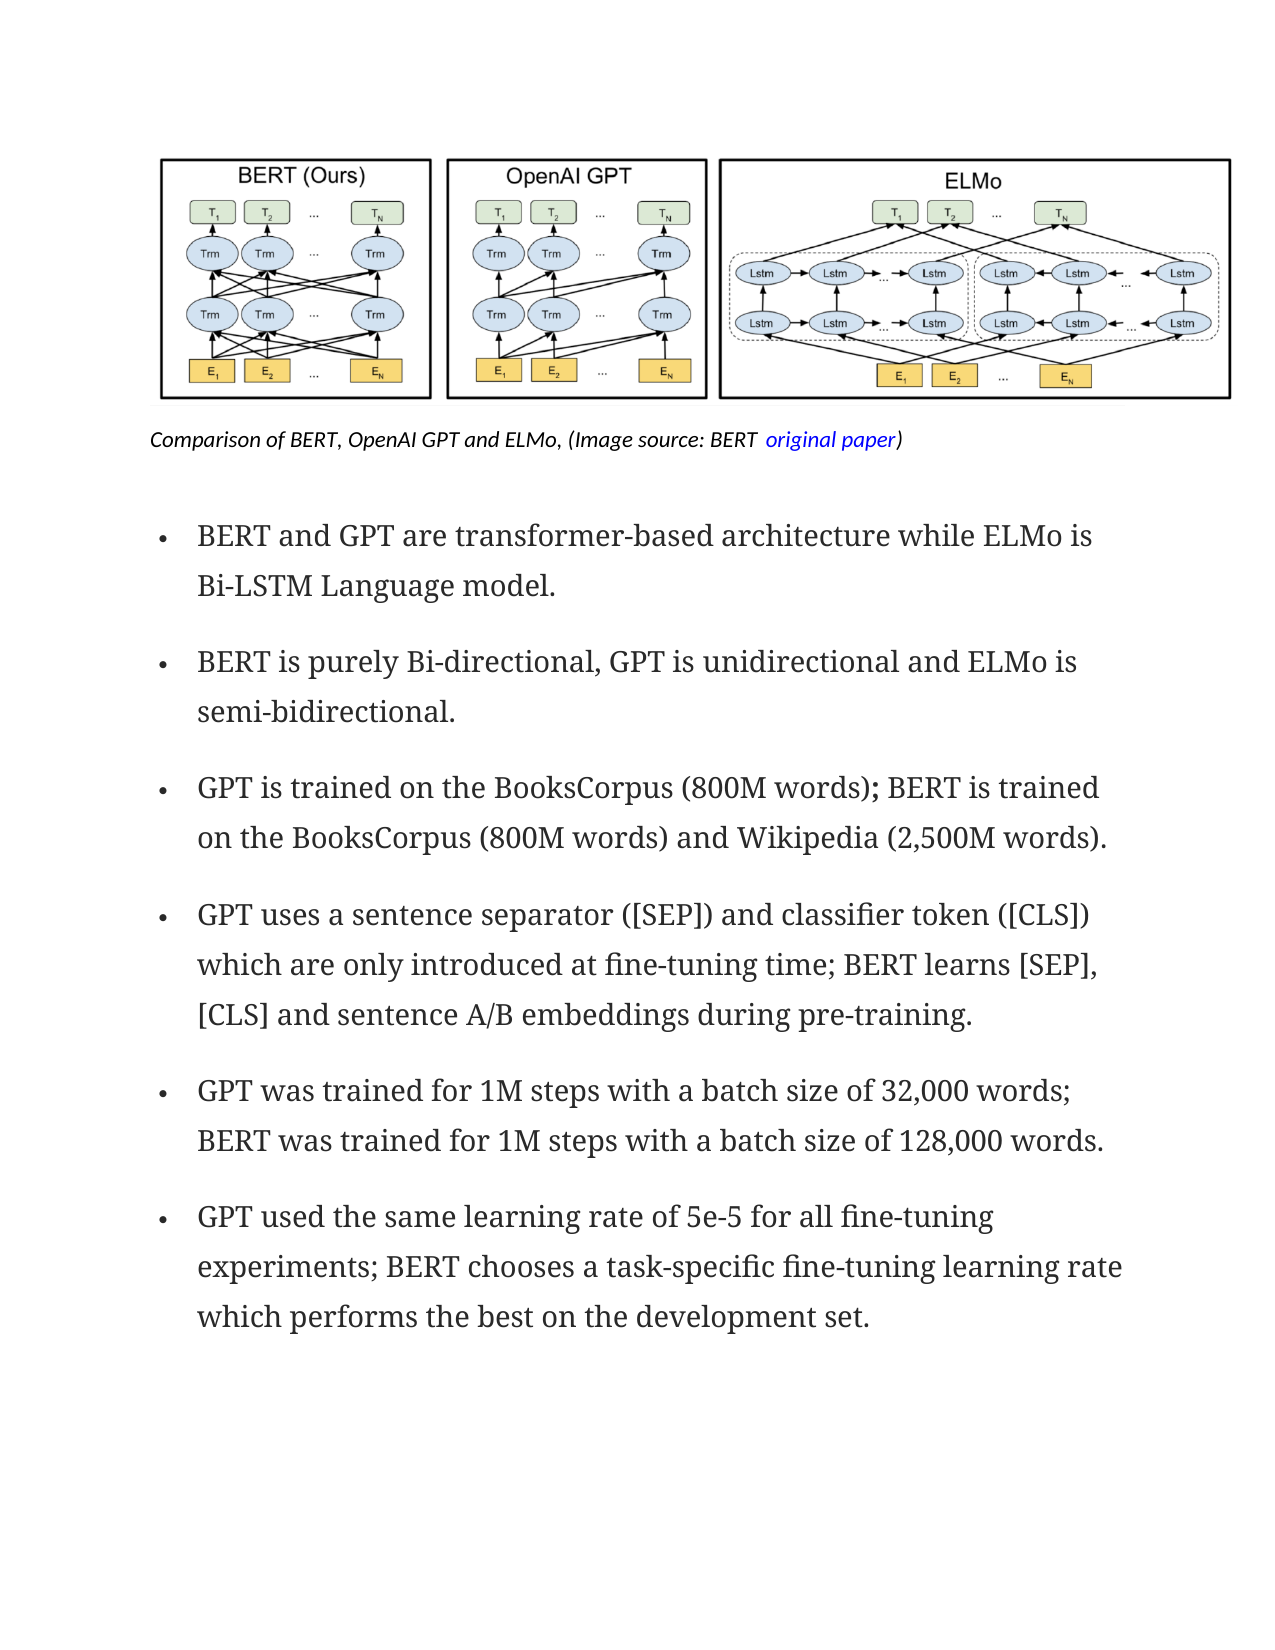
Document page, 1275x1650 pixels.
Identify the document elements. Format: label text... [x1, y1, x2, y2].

list GPT is trained on the BooksCorpus (800M words); BERT is trained on the BooksCorpus (800M words) and Wikipedia (2,500M words). [159, 757, 1125, 857]
list GPT was trained for 1M steps with a batch size of 32,000 words; BERT was trained for 1M steps with a batch size of 128,000 words. [159, 1060, 1125, 1160]
list GPT used the same learning rate of 5e-5 for all fine-tuning experiments; BERT chooses a task-specific fine-tuning learning rate which performs the best on the development set. [159, 1186, 1125, 1336]
list GPT uses a sentence separator ([SEP]) and classifier token ([CLS]) which are only introduced at fine-tuning time; BERT learns [SEP], [CLS] and sentence A/B embeddings during pre-training. [159, 884, 1125, 1034]
list BERT is purely Bi-directional, GPT is unidirectional and ELMo is semi-bidirectional. [159, 631, 1125, 731]
text Comparison of BERT, OpenAI GPT and ELMo, (Image source: BERT original paper) [150, 425, 1125, 453]
list BERT and GPT are transformer-based architecture while ELMo is Bi-LSTM Language model. [159, 505, 1125, 605]
picture [150, 150, 1239, 406]
